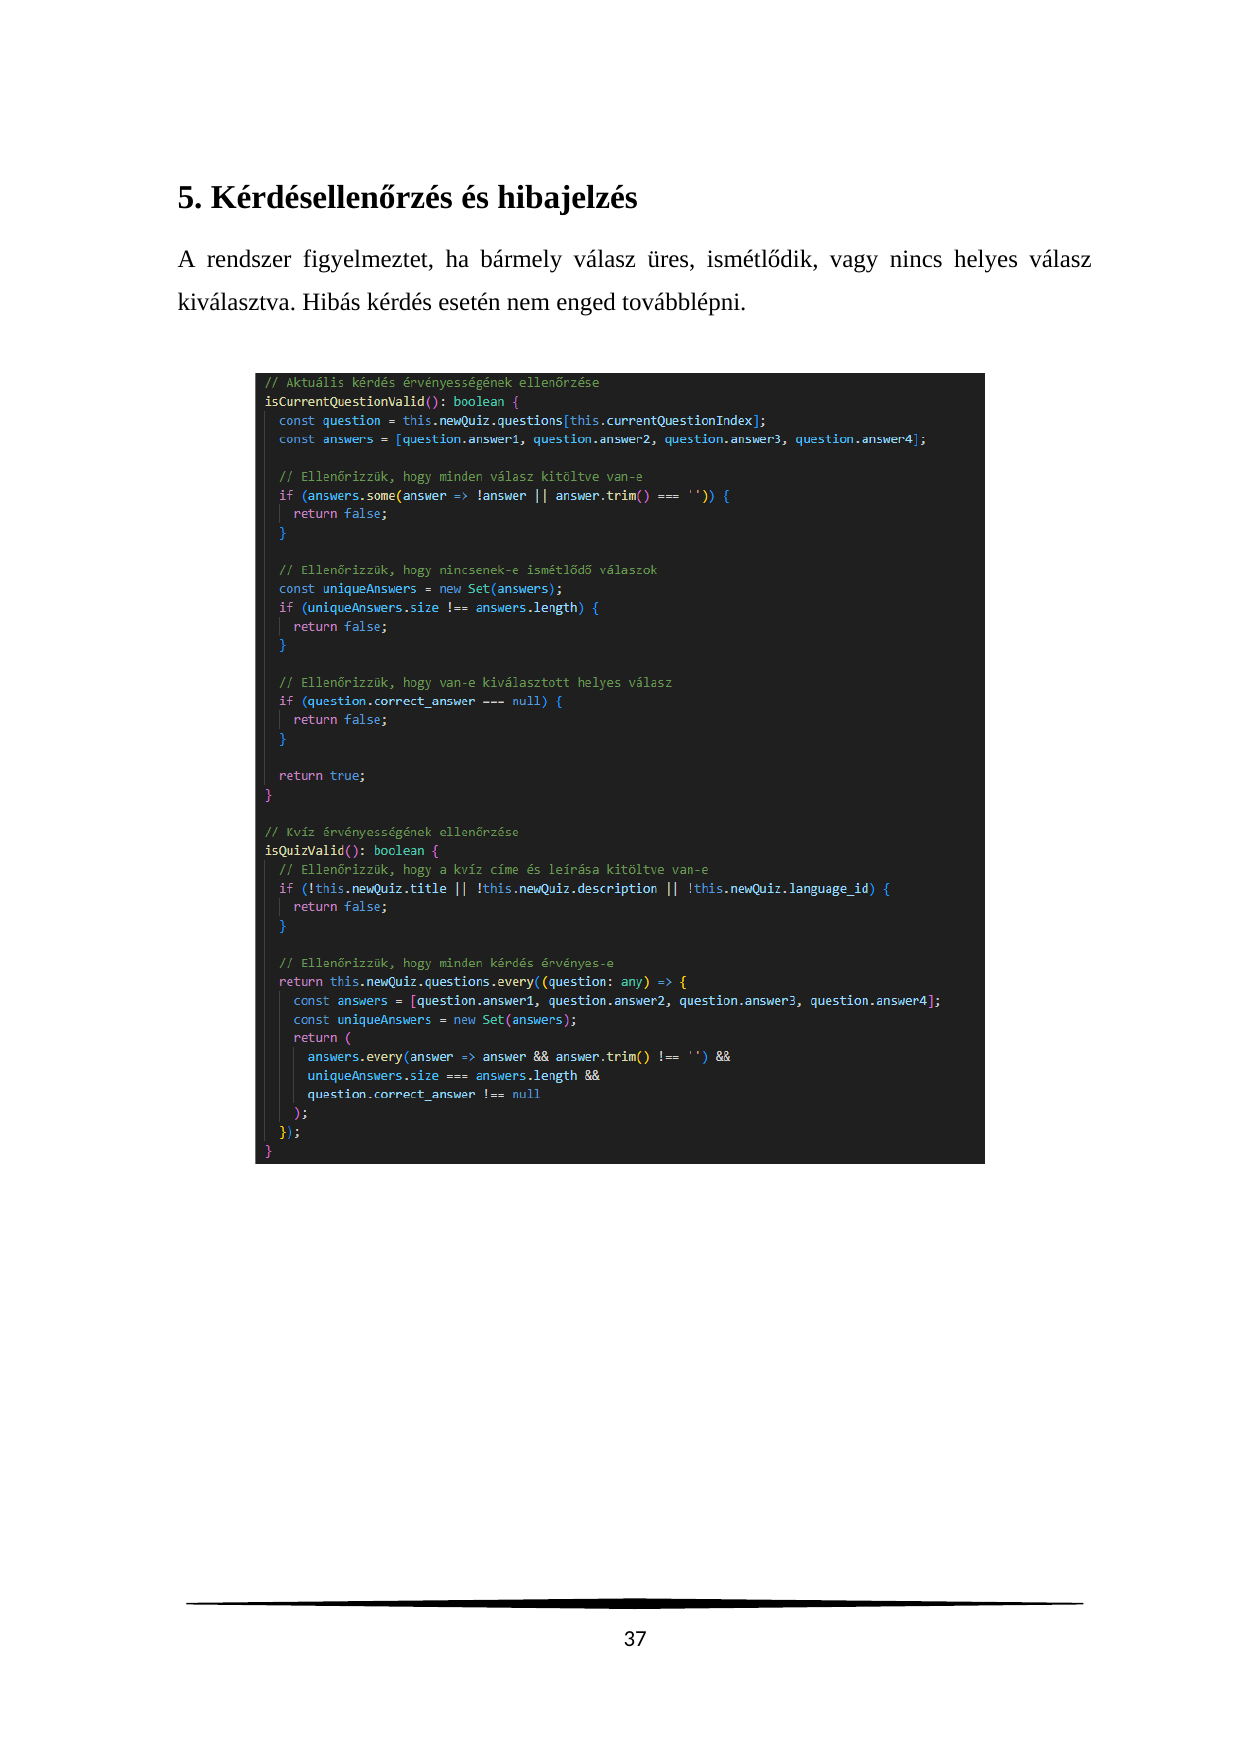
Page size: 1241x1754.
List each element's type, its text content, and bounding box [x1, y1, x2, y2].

picture [255, 373, 985, 1164]
subtitle 5. Kérdésellenőrzés és hibajelzés [177, 177, 1092, 215]
text A rendszer figyelmeztet, ha bármely válasz üres, ismétlődik, vagy nincs helyes válasz kiválasztva. Hibás kérdés esetén nem enged továbblépni. [177, 244, 1092, 316]
